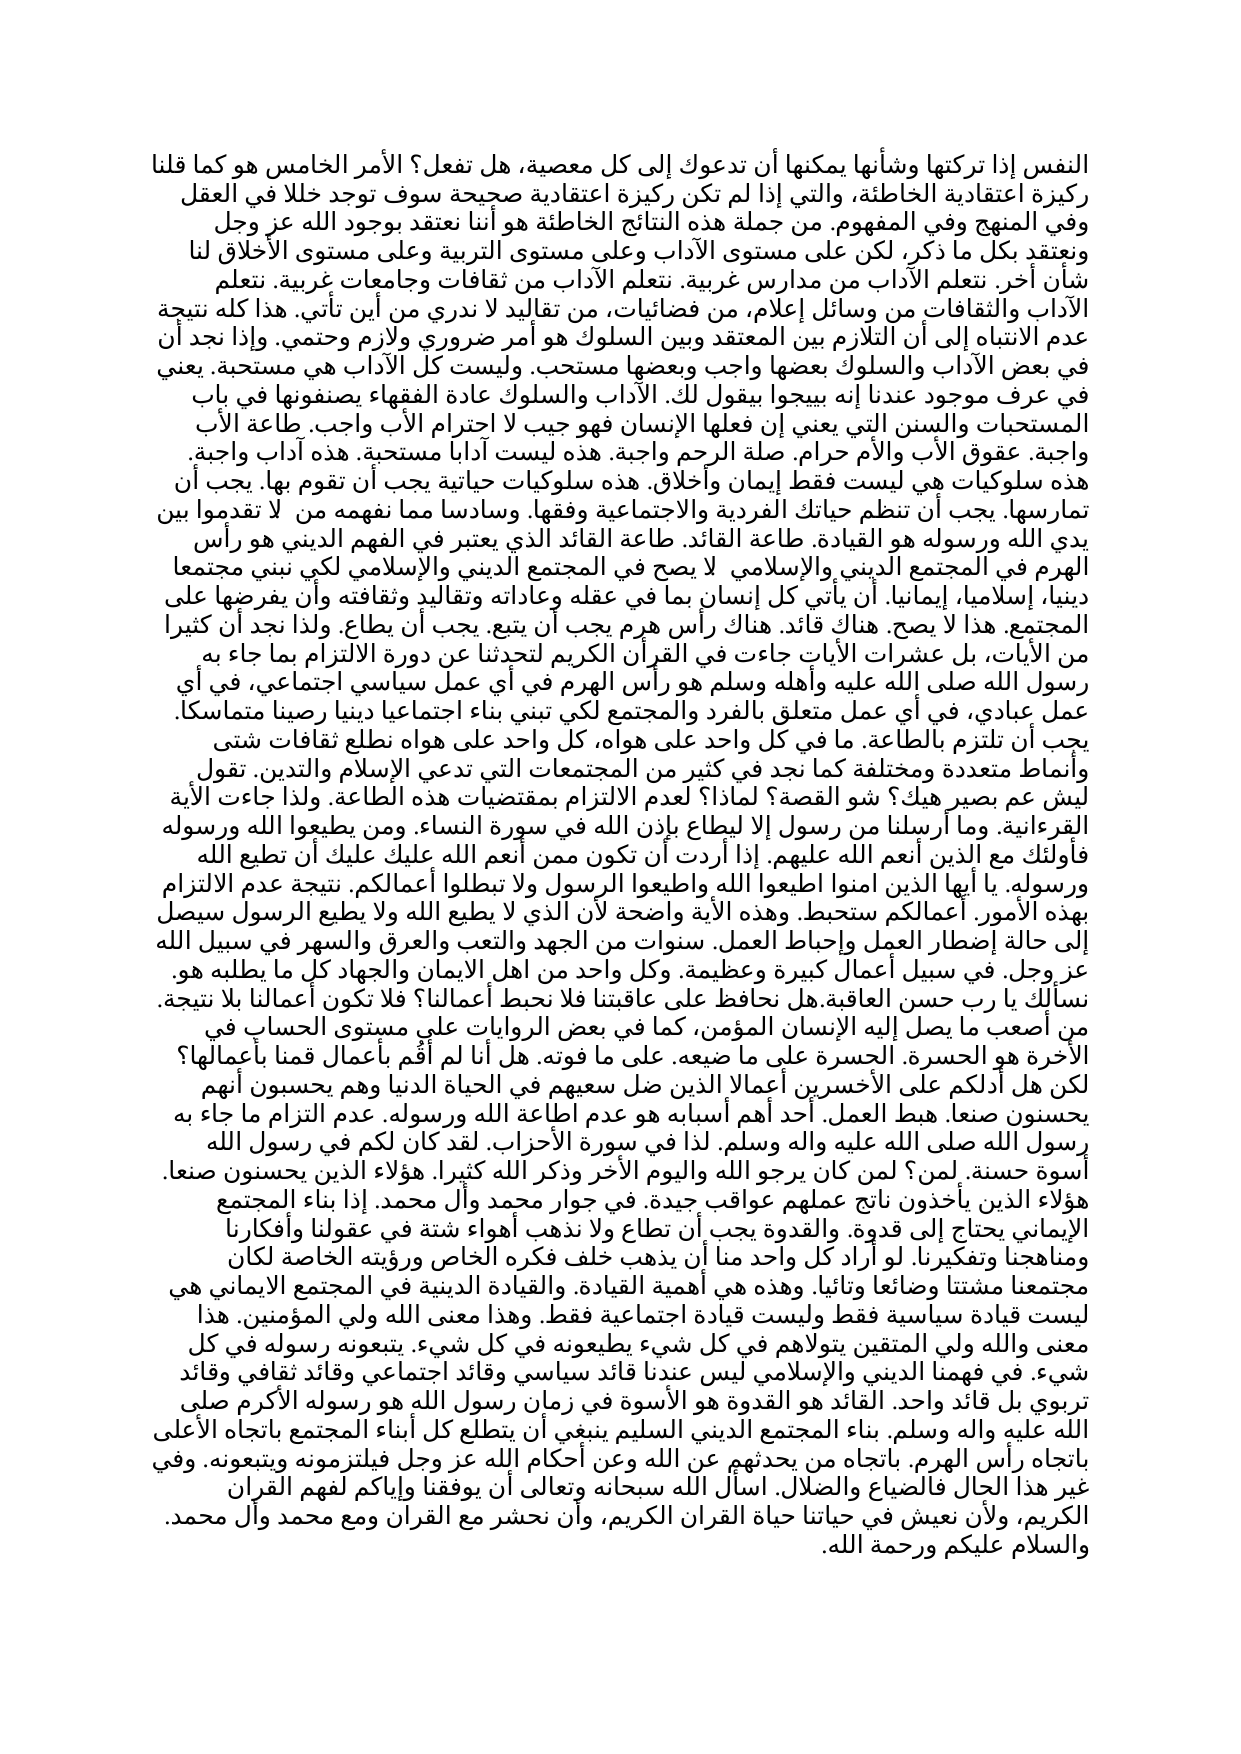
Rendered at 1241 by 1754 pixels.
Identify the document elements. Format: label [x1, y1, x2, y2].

text [150, 150, 1090, 1559]
